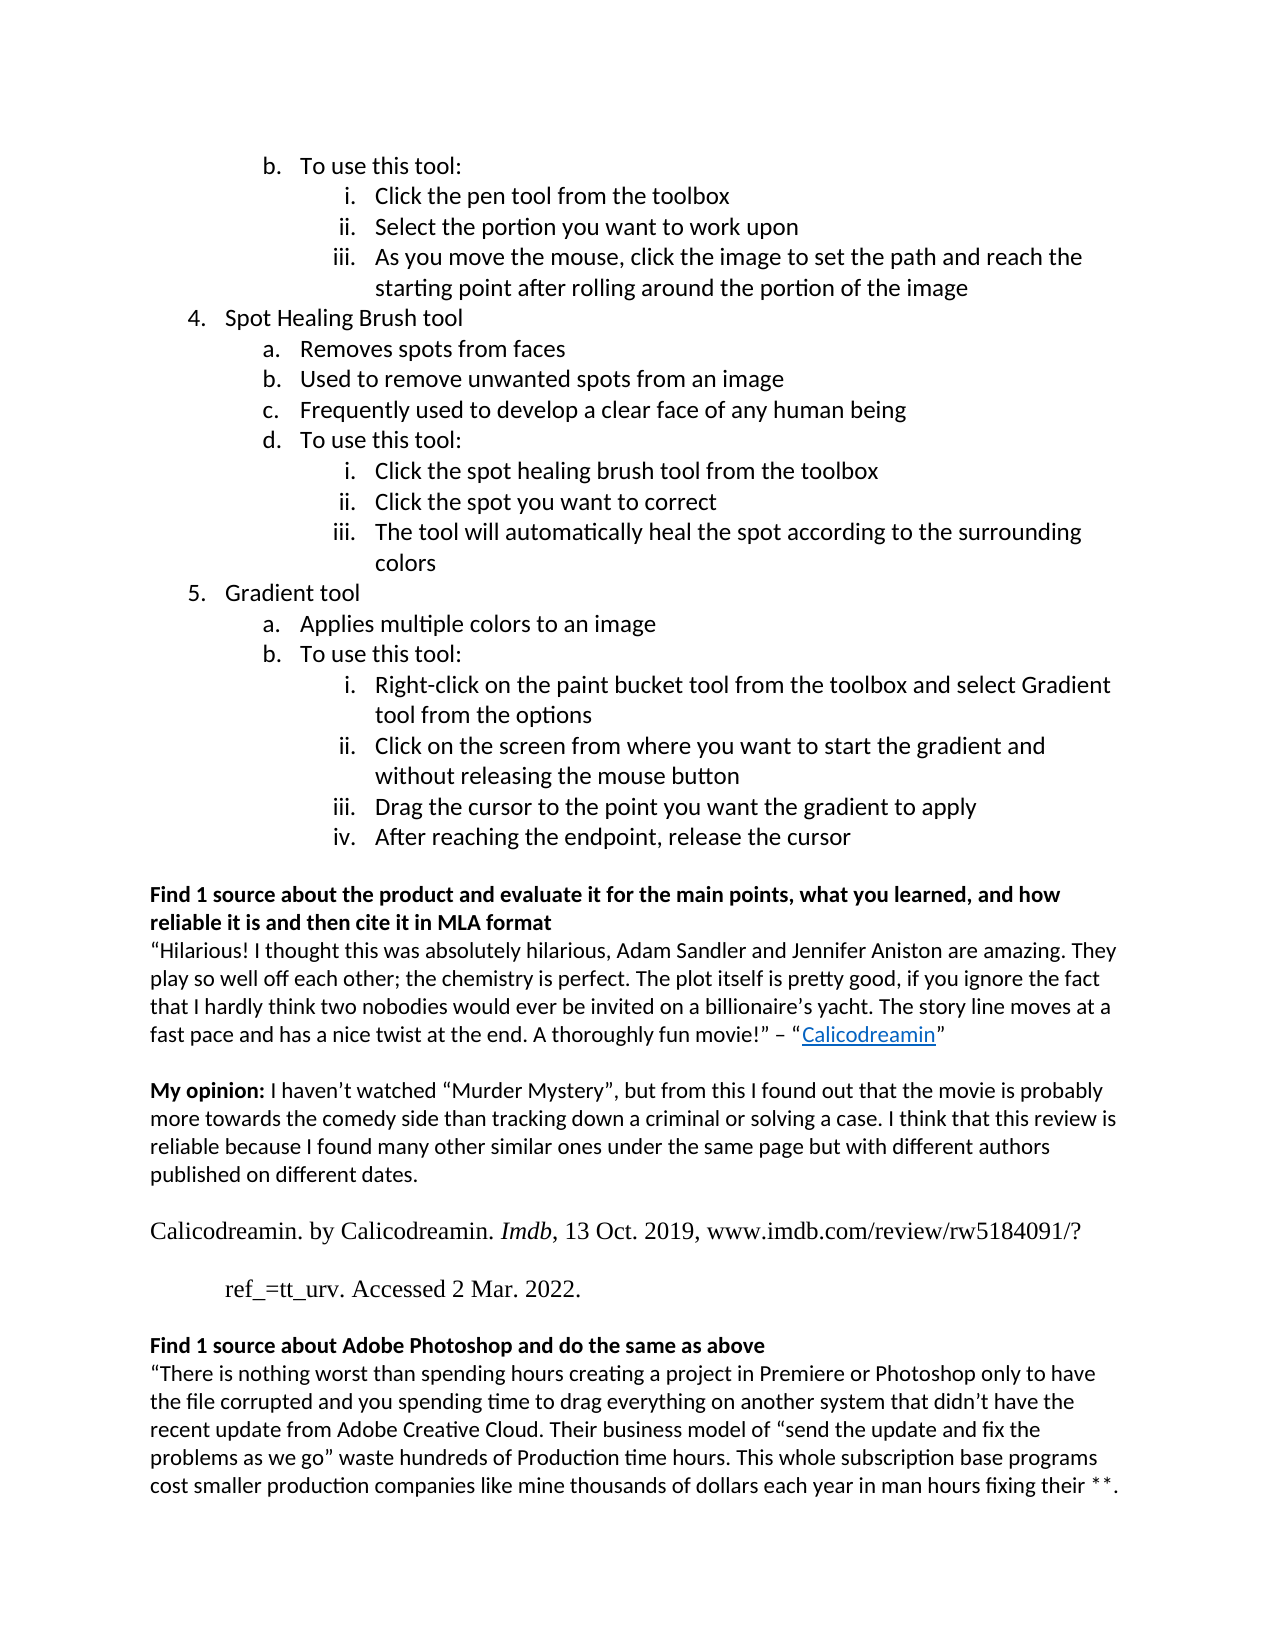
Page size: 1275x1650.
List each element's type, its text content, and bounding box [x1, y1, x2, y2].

list After reaching the endpoint, release the cursor [356, 821, 1125, 852]
list Click the spot healing brush tool from the toolbox [356, 455, 1125, 486]
list Applies multiple colors to an image [262, 608, 1125, 638]
list The tool will automatically heal the spot according to the surrounding colors [356, 516, 1125, 577]
list Right-click on the paint bucket tool from the toolbox and select Gradient tool from the options [356, 669, 1125, 730]
list As you move the mouse, click the image to set the path and reach the starting point after rolling around the portion of the image [356, 242, 1125, 303]
list Drag the cursor to the point you want the gradient to apply [356, 791, 1125, 821]
text My opinion: I haven’t watched “Murder Mystery”, but from this I found out that the movie is probably more towards the comedy side than tracking down a criminal or solving a case. I think that this review is reliable because I found many other similar ones under the same page but with different authors published on different dates. [150, 1076, 1125, 1188]
list To use this tool: [262, 425, 1125, 455]
list Used to remove unwanted spots from an image [262, 364, 1125, 394]
list Select the portion you want to work upon [356, 211, 1125, 242]
list To use this tool: [262, 150, 1125, 181]
text Find 1 source about Adobe Photoshop and do the same as above [150, 1331, 1125, 1359]
text Find 1 source about the product and evaluate it for the main points, what you learned, and how reliable it is and then cite it in MLA format [150, 880, 1125, 936]
list Spot Healing Brush tool [187, 303, 1125, 333]
list Gradient tool [187, 577, 1125, 608]
list Click on the screen from where you want to start the gradient and without releasing the mouse button [356, 730, 1125, 791]
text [150, 1359, 1125, 1499]
text Calicodreamin. by Calicodreamin. Imdb, 13 Oct. 2019, www.imdb.com/review/rw5184091/?ref_=tt_urv. Accessed 2 Mar. 2022. [150, 1216, 1125, 1302]
list Frequently used to develop a clear face of any human being [262, 394, 1125, 425]
list To use this tool: [262, 638, 1125, 669]
text “Hilarious! I thought this was absolutely hilarious, Adam Sandler and Jennifer Aniston are amazing. They play so well off each other; the chemistry is perfect. The plot itself is pretty good, if you ignore the fact that I hardly think two nobodies would ever be invited on a billionaire’s yacht. The story line moves at a fast pace and has a nice twist at the end. A thoroughly fun movie!” – “Calicodreamin” [150, 936, 1125, 1048]
list Click the pen tool from the toolbox [356, 181, 1125, 211]
list Removes spots from faces [262, 333, 1125, 364]
list Click the spot you want to correct [356, 486, 1125, 516]
